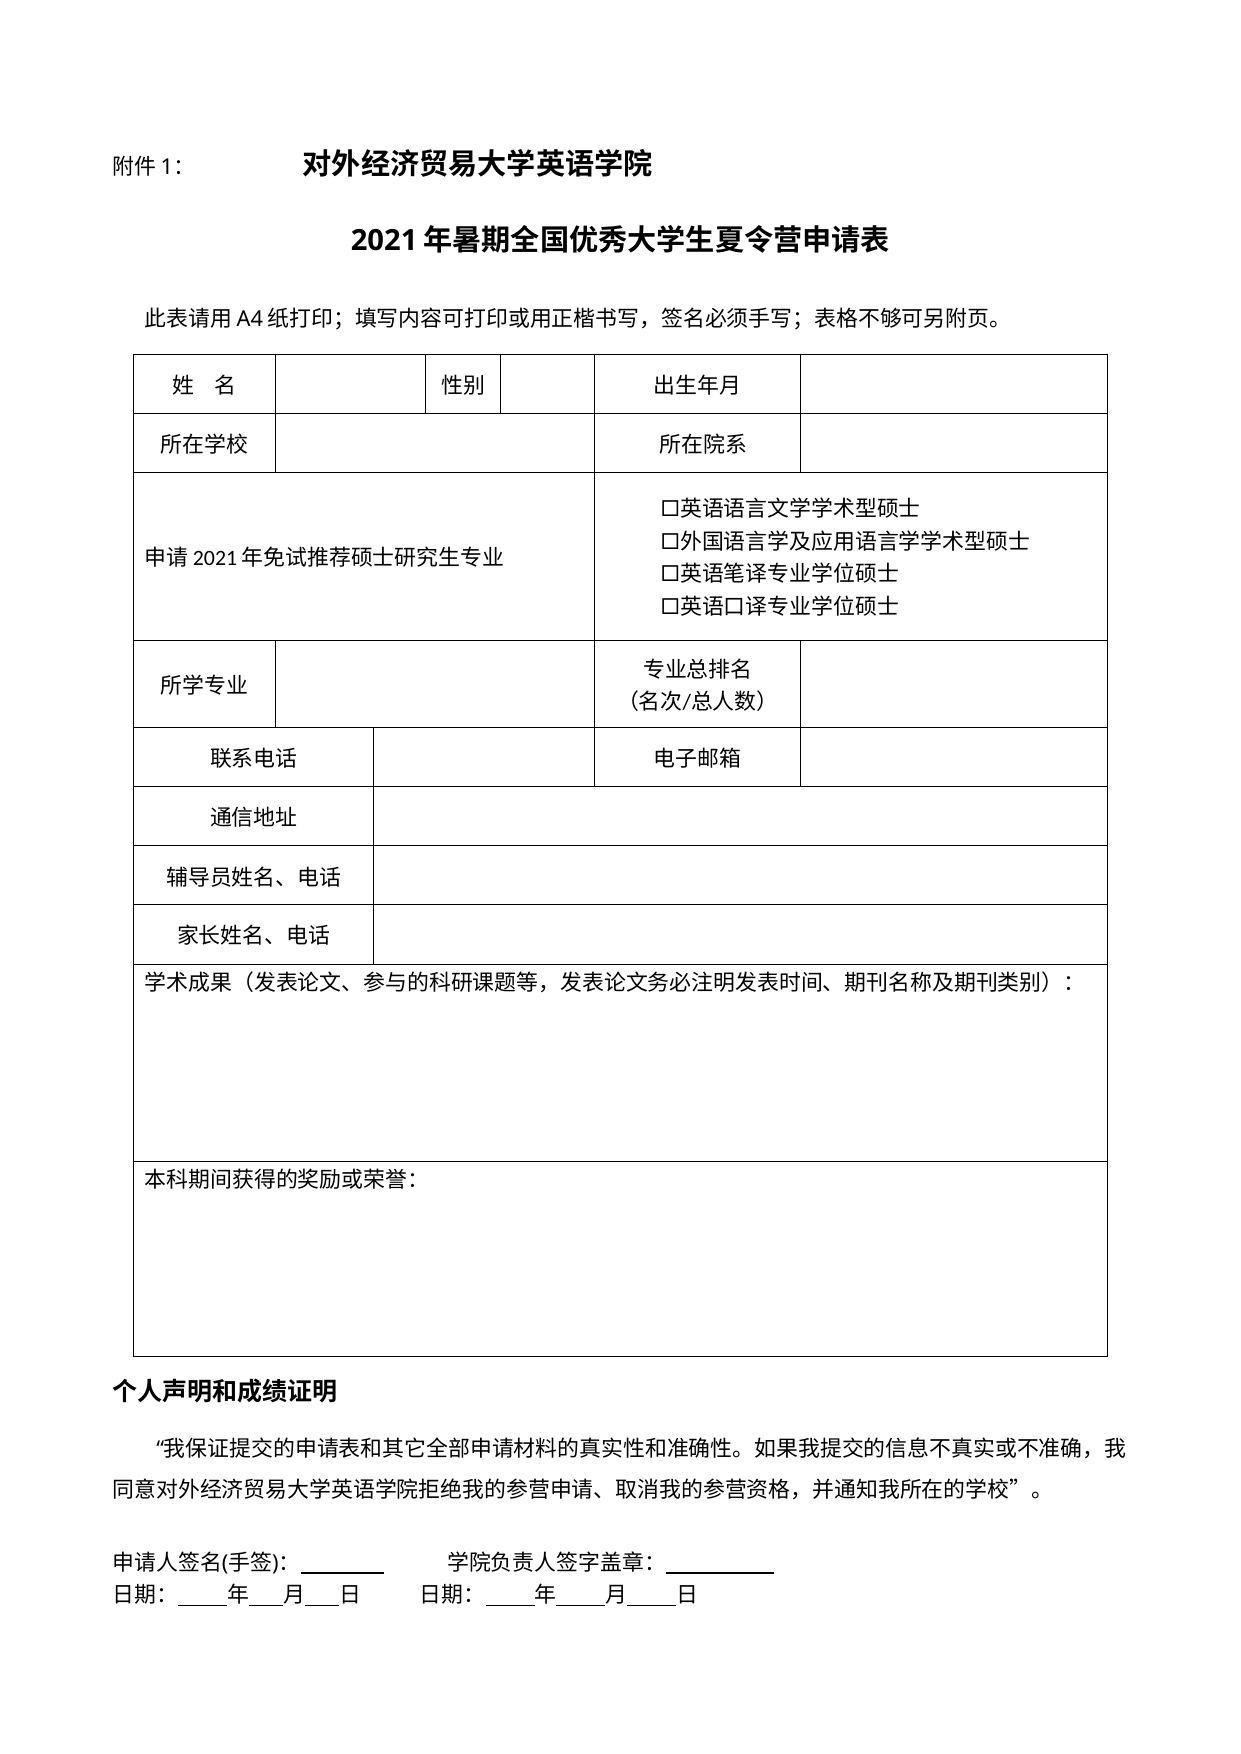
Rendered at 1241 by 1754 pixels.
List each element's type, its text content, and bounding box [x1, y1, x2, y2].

text 申请人签名(手签)： 学院负责人签字盖章： [112, 1512, 1128, 1577]
table_cell [801, 728, 1107, 786]
table_cell [276, 414, 594, 472]
table_cell 所在院系 [595, 414, 800, 472]
table_cell 专业总排名 （名次/总人数） [595, 641, 800, 727]
table_cell [801, 414, 1107, 472]
table_cell [374, 905, 1107, 963]
table_cell [276, 641, 594, 727]
table_cell 出生年月 [595, 355, 800, 412]
table_cell [374, 846, 1107, 904]
table_cell 学术成果（发表论文、参与的科研课题等，发表论文务必注明发表时间、期刊名称及期刊类别）： [134, 965, 1107, 1161]
text “我保证提交的申请表和其它全部申请材料的真实性和准确性。如果我提交的信息不真实或不准确，我同意对外经济贸易大学英语学院拒绝我的参营申请、取消我的参营资格，并通知我所在的学校”。 [112, 1431, 1128, 1504]
table_cell [276, 355, 425, 412]
table_cell 本科期间获得的奖励或荣誉： [134, 1162, 1107, 1356]
table_cell [801, 355, 1107, 412]
table_cell 英语语言文学学术型硕士 外国语言学及应用语言学学术型硕士 英语笔译专业学位硕士 英语口译专业学位硕士 [595, 473, 1107, 639]
table_cell 电子邮箱 [595, 728, 800, 786]
text 日期： 年 月 日 日期： 年 月 日 [112, 1577, 1128, 1609]
table_cell 辅导员姓名、电话 [134, 846, 373, 904]
table_cell 所在学校 [134, 414, 275, 472]
text 2021年暑期全国优秀大学生夏令营申请表 [112, 205, 1128, 270]
table_cell [801, 641, 1107, 727]
text 附件1： 对外经济贸易大学英语学院 [112, 129, 1128, 194]
table_cell 姓 名 [134, 355, 275, 412]
table_cell [374, 728, 594, 786]
table_cell 申请2021年免试推荐硕士研究生专业 [134, 473, 594, 639]
table_header 此表请用A4纸打印；填写内容可打印或用正楷书写，签名必须手写；表格不够可另附页。 [133, 281, 1101, 353]
table_cell 所学专业 [134, 641, 275, 727]
text 个人声明和成绩证明 [112, 1357, 1128, 1422]
table_cell 性别 [426, 355, 500, 412]
table_cell [374, 787, 1107, 845]
table_cell 通信地址 [134, 787, 373, 845]
table_cell 联系电话 [134, 728, 373, 786]
table_cell 家长姓名、电话 [134, 905, 373, 963]
table_cell [501, 355, 594, 412]
